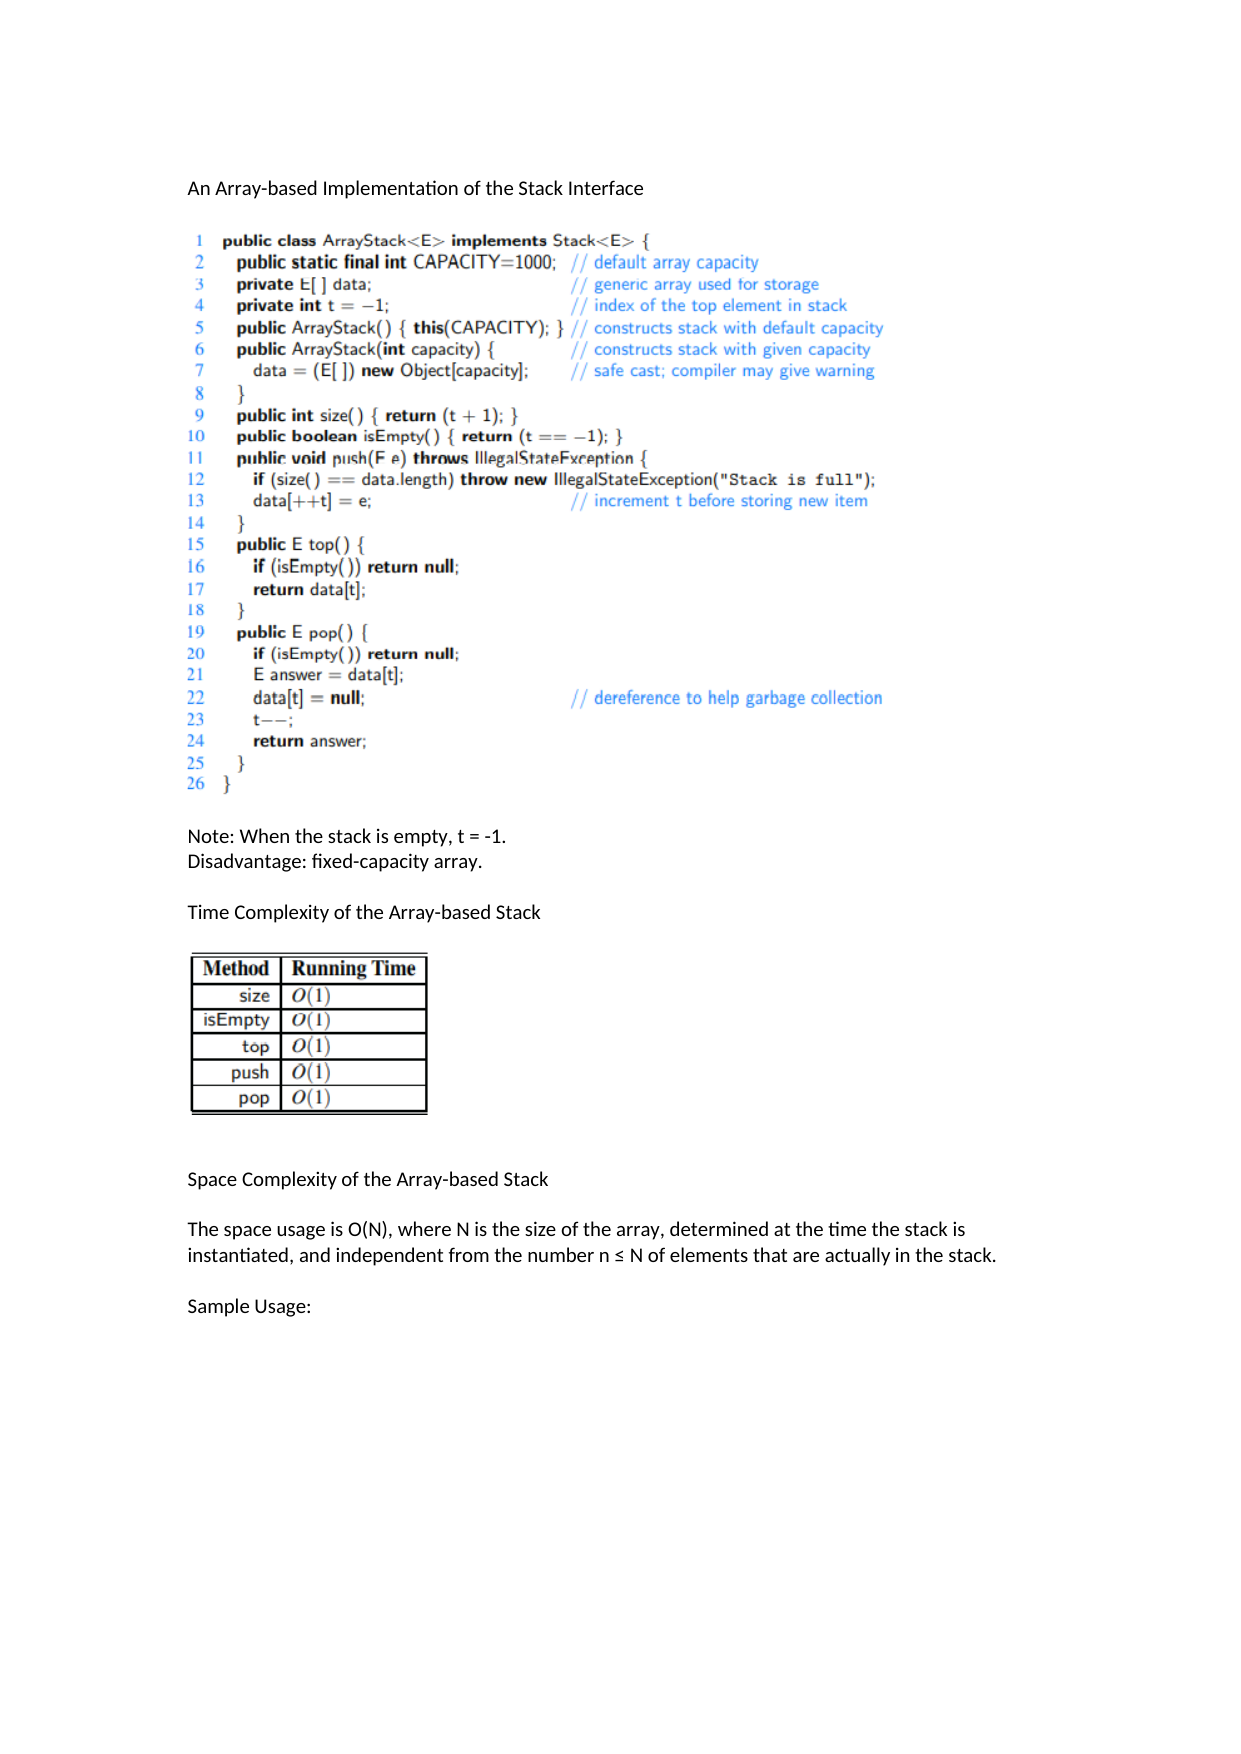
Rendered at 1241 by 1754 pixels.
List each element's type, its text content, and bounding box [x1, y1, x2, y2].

text Space Complexity of the Array-based Stack [187, 1166, 1053, 1191]
text Sample Usage: [187, 1293, 1053, 1318]
text Time Complexity of the Array-based Stack [187, 899, 1053, 924]
picture [187, 950, 429, 1115]
text Note: When the stack is empty, t = -1. [187, 823, 1053, 848]
text Disadvantage: fixed-capacity array. [187, 848, 1053, 874]
picture [187, 226, 913, 798]
text An Array-based Implementation of the Stack Interface [187, 175, 1053, 201]
text The space usage is O(N), where N is the size of the array, determined at the time the stack is instantiated, and independent from the number n ≤ N of elements that are actually in the stack. [187, 1217, 1053, 1267]
